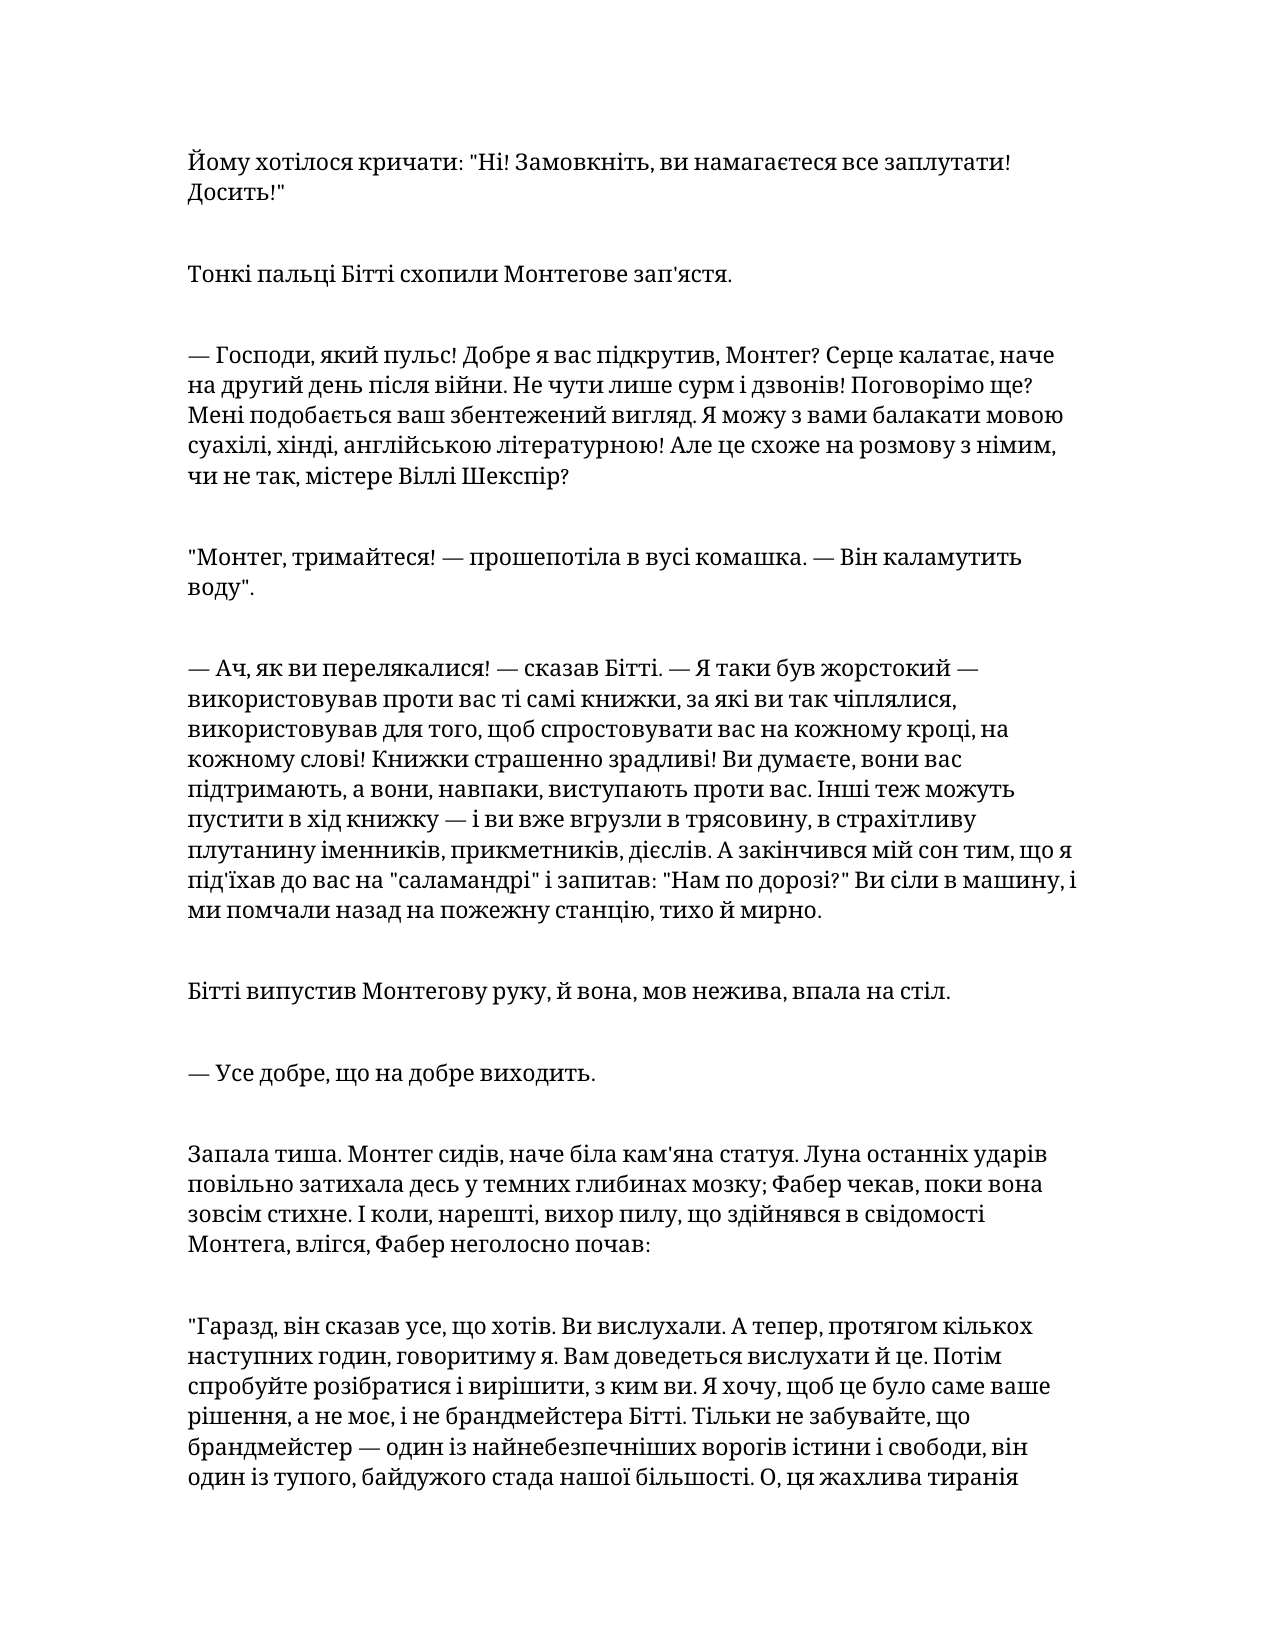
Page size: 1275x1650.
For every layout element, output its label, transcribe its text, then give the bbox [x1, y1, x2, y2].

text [187, 150, 1087, 207]
text Бітті випустив Монтегову руку, й вона, мов нежива, впала на стіл. [187, 949, 1087, 1006]
text Тонкі пальці Бітті схопили Монтегове зап'ястя. [187, 231, 1087, 288]
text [187, 1283, 1087, 1491]
text "Монтег, тримайтеся! — прошепотіла в вусі комашка. — Він каламутить воду". [187, 514, 1087, 601]
text — Господи, який пульс! Добре я вас підкрутив, Монтег? Серце калатає, наче на другий день після війни. Не чути лише сурм і дзвонів! Поговорімо ще? Мені подобається ваш збентежений вигляд. Я можу з вами балакати мовою суахілі, хінді, англійською літературною! Але це схоже на розмову з німим, чи не так, містере Віллі Шекспір? [187, 312, 1087, 490]
text Запала тиша. Монтег сидів, наче біла кам'яна статуя. Луна останніх ударів повільно затихала десь у темних глибинах мозку; Фабер чекав, поки вона зовсім стихне. І коли, нарешті, вихор пилу, що здійнявся в свідомості Монтега, влігся, Фабер неголосно почав: [187, 1111, 1087, 1259]
text — Ач, як ви перелякалися! — сказав Бітті. — Я таки був жорстокий — використовував проти вас ті самі книжки, за які ви так чіплялися, використовував для того, щоб спростовувати вас на кожному кроці, на кожному слові! Книжки страшенно зрадливі! Ви думаєте, вони вас підтримають, а вони, навпаки, виступають проти вас. Інші теж можуть пустити в хід книжку — і ви вже вгрузли в трясовину, в страхітливу плутанину іменників, прикметників, дієслів. А закінчився мій сон тим, що я під'їхав до вас на "саламандрі" і запитав: "Нам по дорозі?" Ви сіли в машину, і ми помчали назад на пожежну станцію, тихо й мирно. [187, 626, 1087, 924]
text — Усе добре, що на добре виходить. [187, 1030, 1087, 1087]
